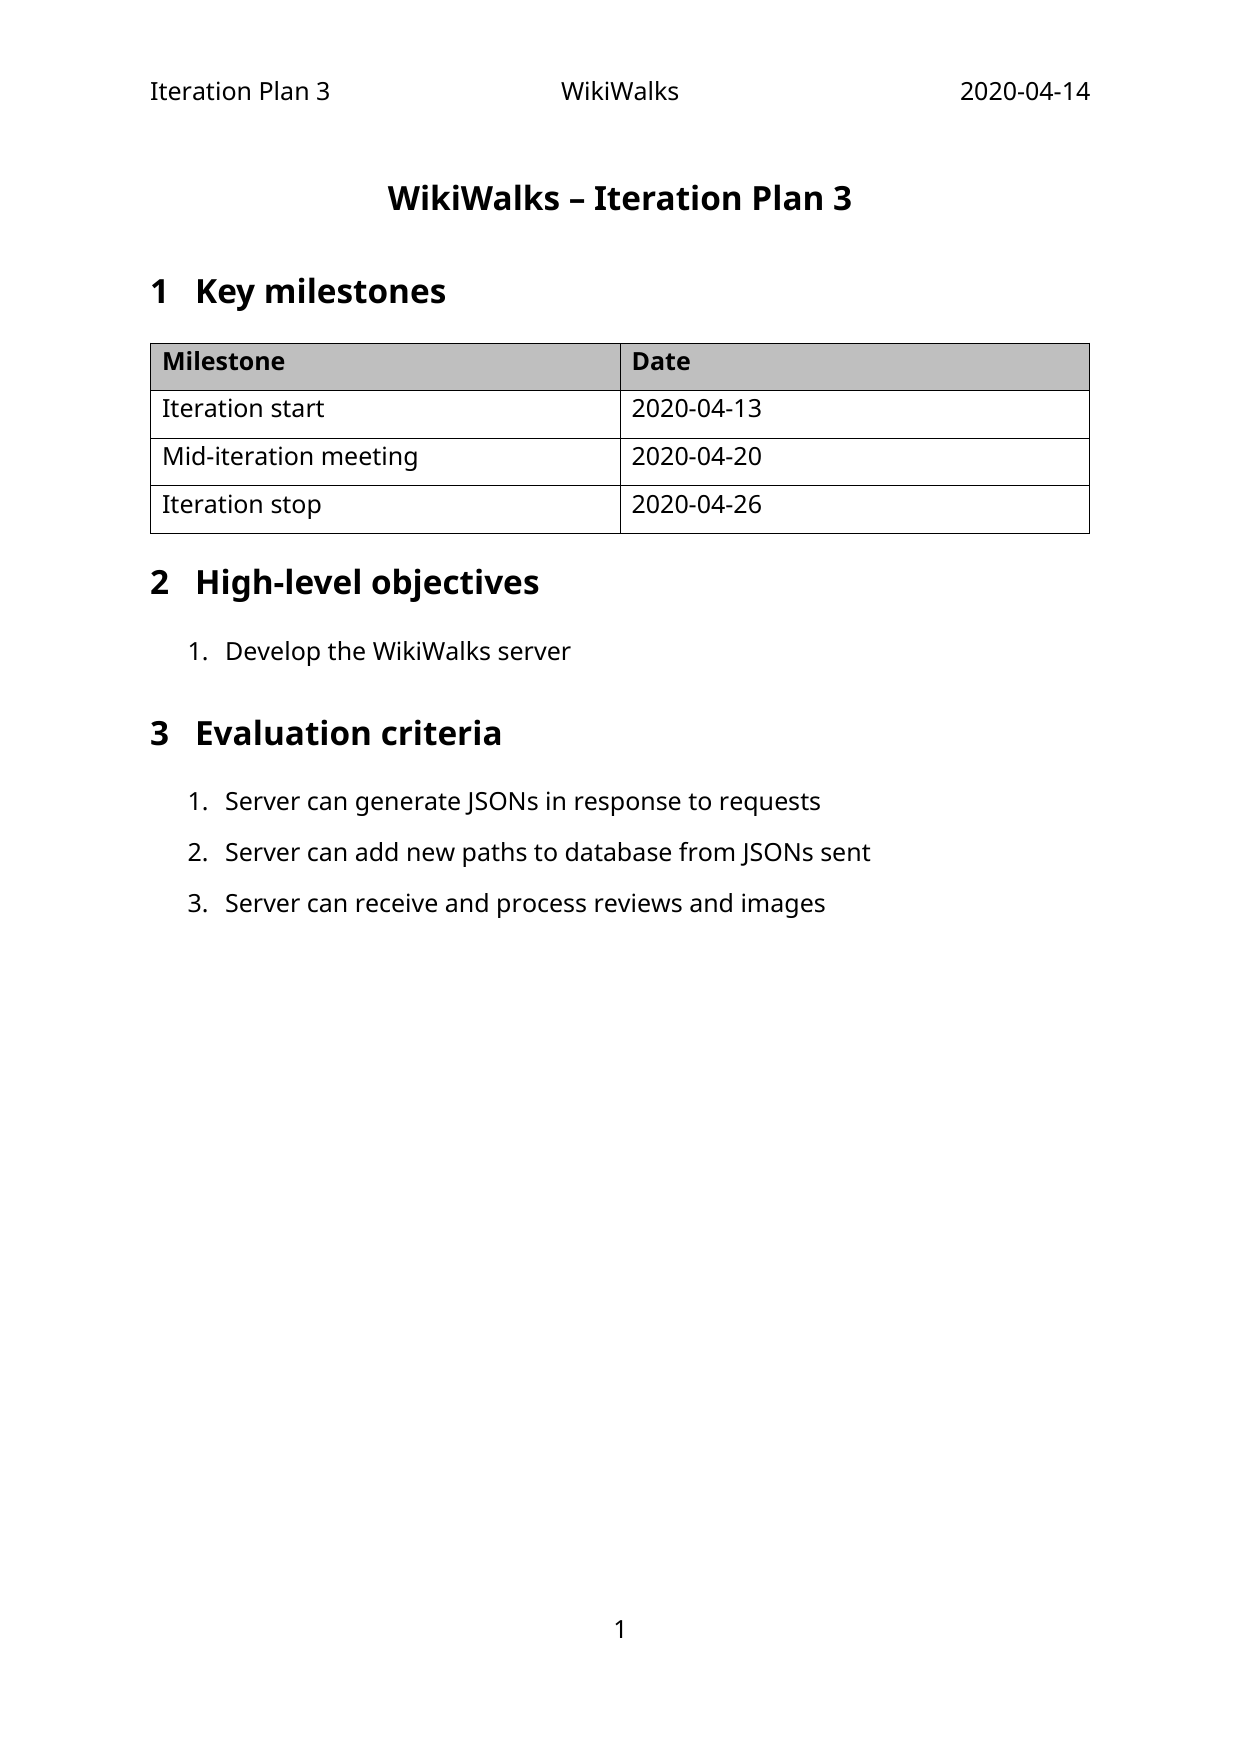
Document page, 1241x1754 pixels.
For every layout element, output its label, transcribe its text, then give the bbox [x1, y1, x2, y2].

list Server can generate JSONs in response to requests [187, 784, 1090, 818]
subtitle Key milestones [150, 268, 1090, 313]
table_cell Mid-iteration meeting [151, 439, 620, 485]
title WikiWalks – Iteration Plan 3 [150, 175, 1090, 220]
list Server can add new paths to database from JSONs sent [187, 835, 1090, 869]
list Develop the WikiWalks server [187, 633, 1090, 667]
table_cell Iteration start [151, 391, 620, 438]
table_cell 2020-04-26 [621, 486, 1089, 533]
table_cell 2020-04-20 [621, 439, 1089, 485]
table_header Milestone [151, 344, 620, 390]
table_header Date [621, 344, 1089, 390]
list Server can receive and process reviews and images [187, 886, 1090, 920]
subtitle Evaluation criteria [150, 709, 1090, 755]
subtitle High-level objectives [150, 559, 1090, 604]
table_cell 2020-04-13 [621, 391, 1089, 438]
table_cell Iteration stop [151, 486, 620, 533]
